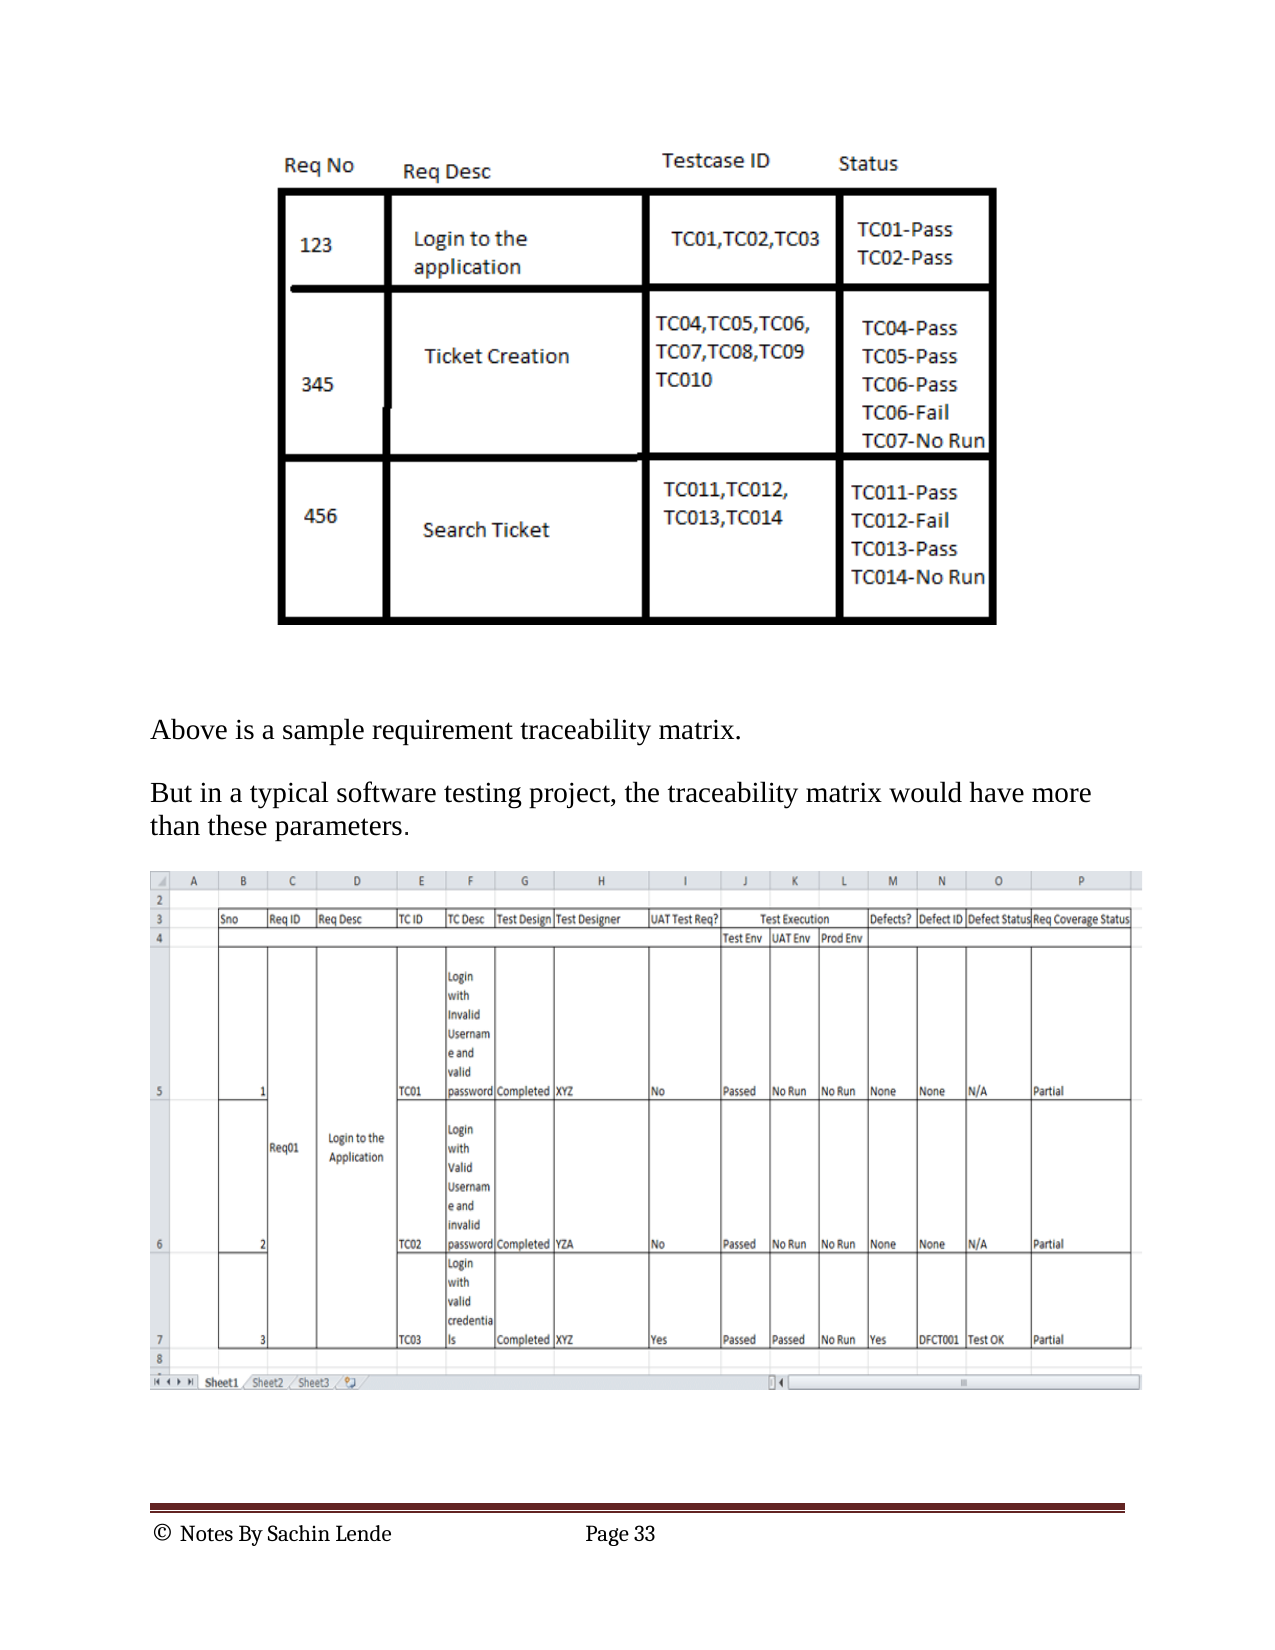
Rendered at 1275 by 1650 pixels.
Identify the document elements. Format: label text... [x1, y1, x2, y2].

text Above is a sample requirement traceability matrix. [150, 712, 1125, 746]
picture [150, 871, 1143, 1390]
text But in a typical software testing project, the traceability matrix would have more than these parameters. [150, 775, 1125, 842]
picture [264, 150, 1011, 625]
